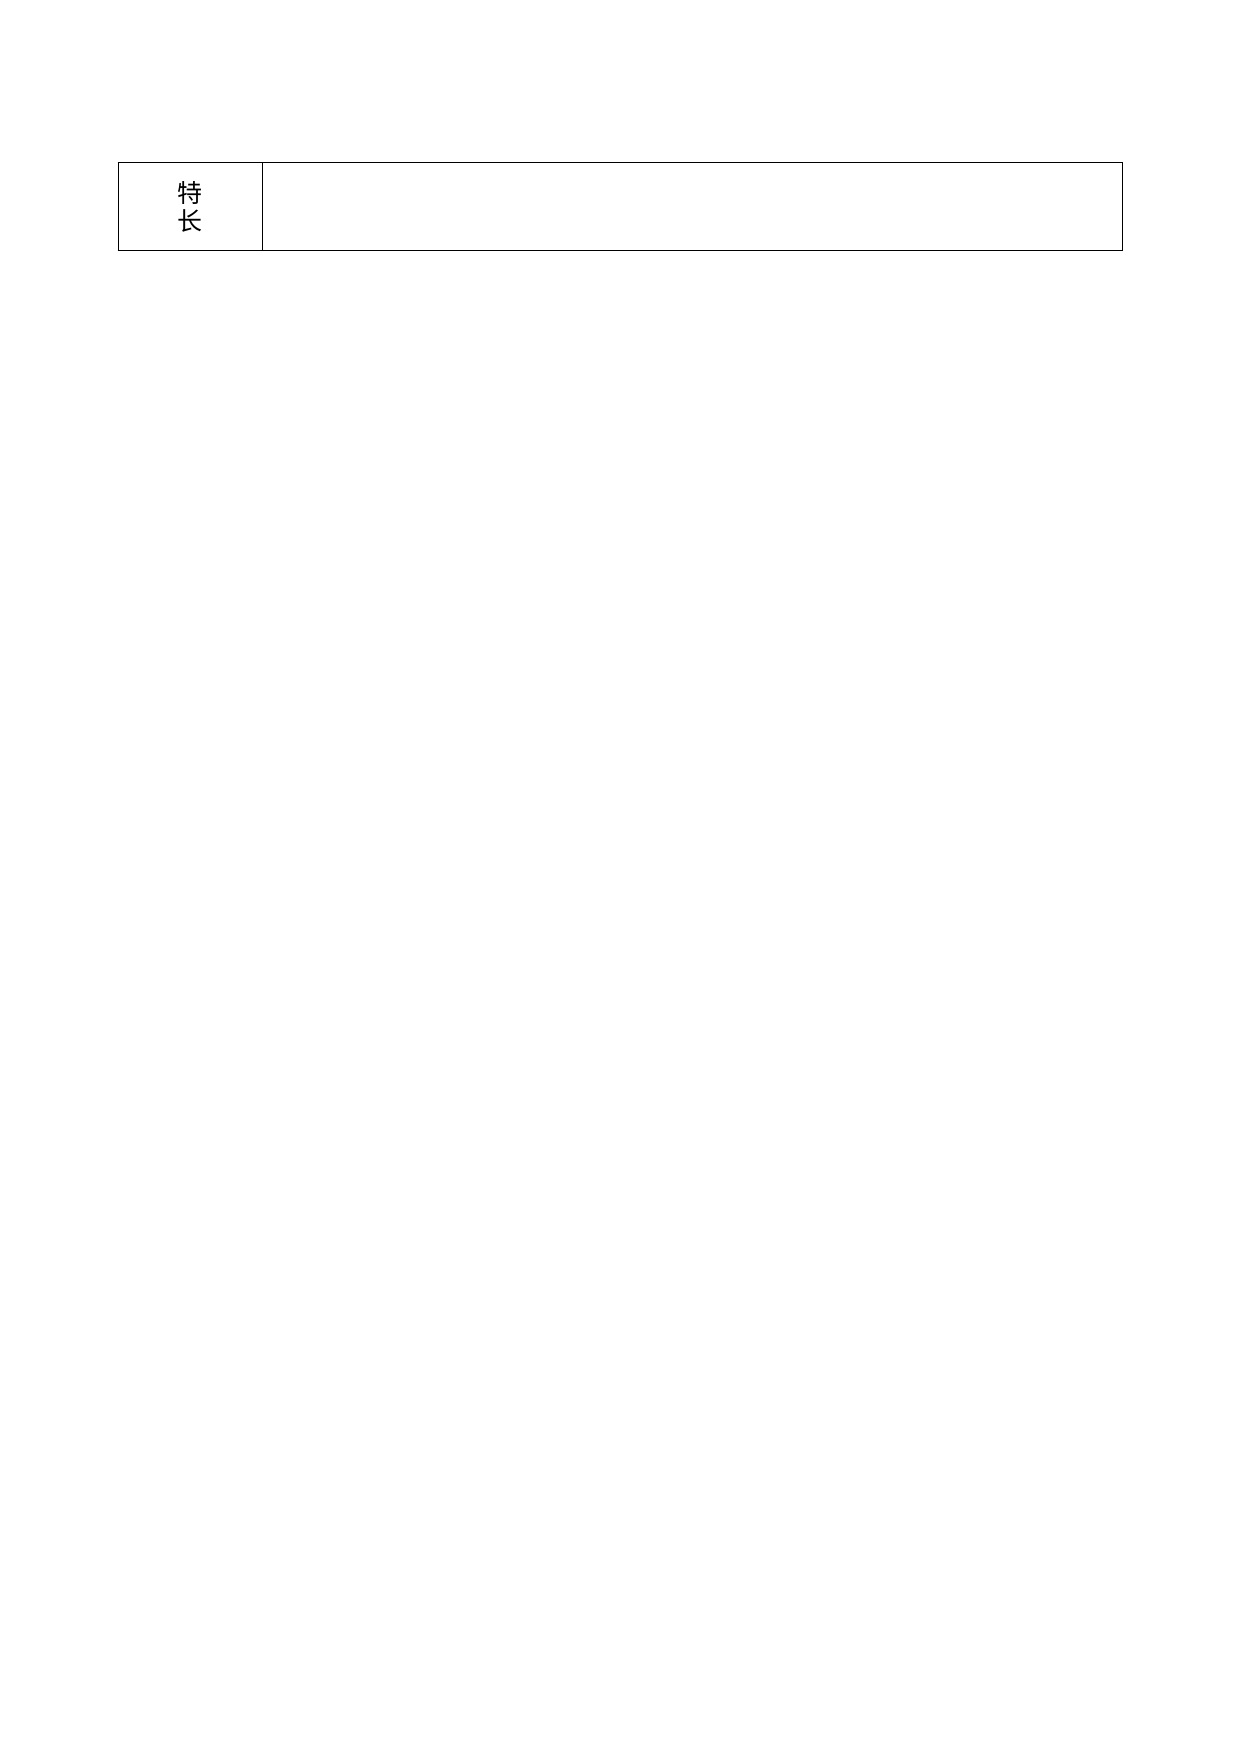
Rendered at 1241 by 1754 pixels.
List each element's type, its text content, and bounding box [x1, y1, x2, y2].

table_cell [263, 163, 1122, 250]
table_cell 特长 [119, 163, 262, 250]
